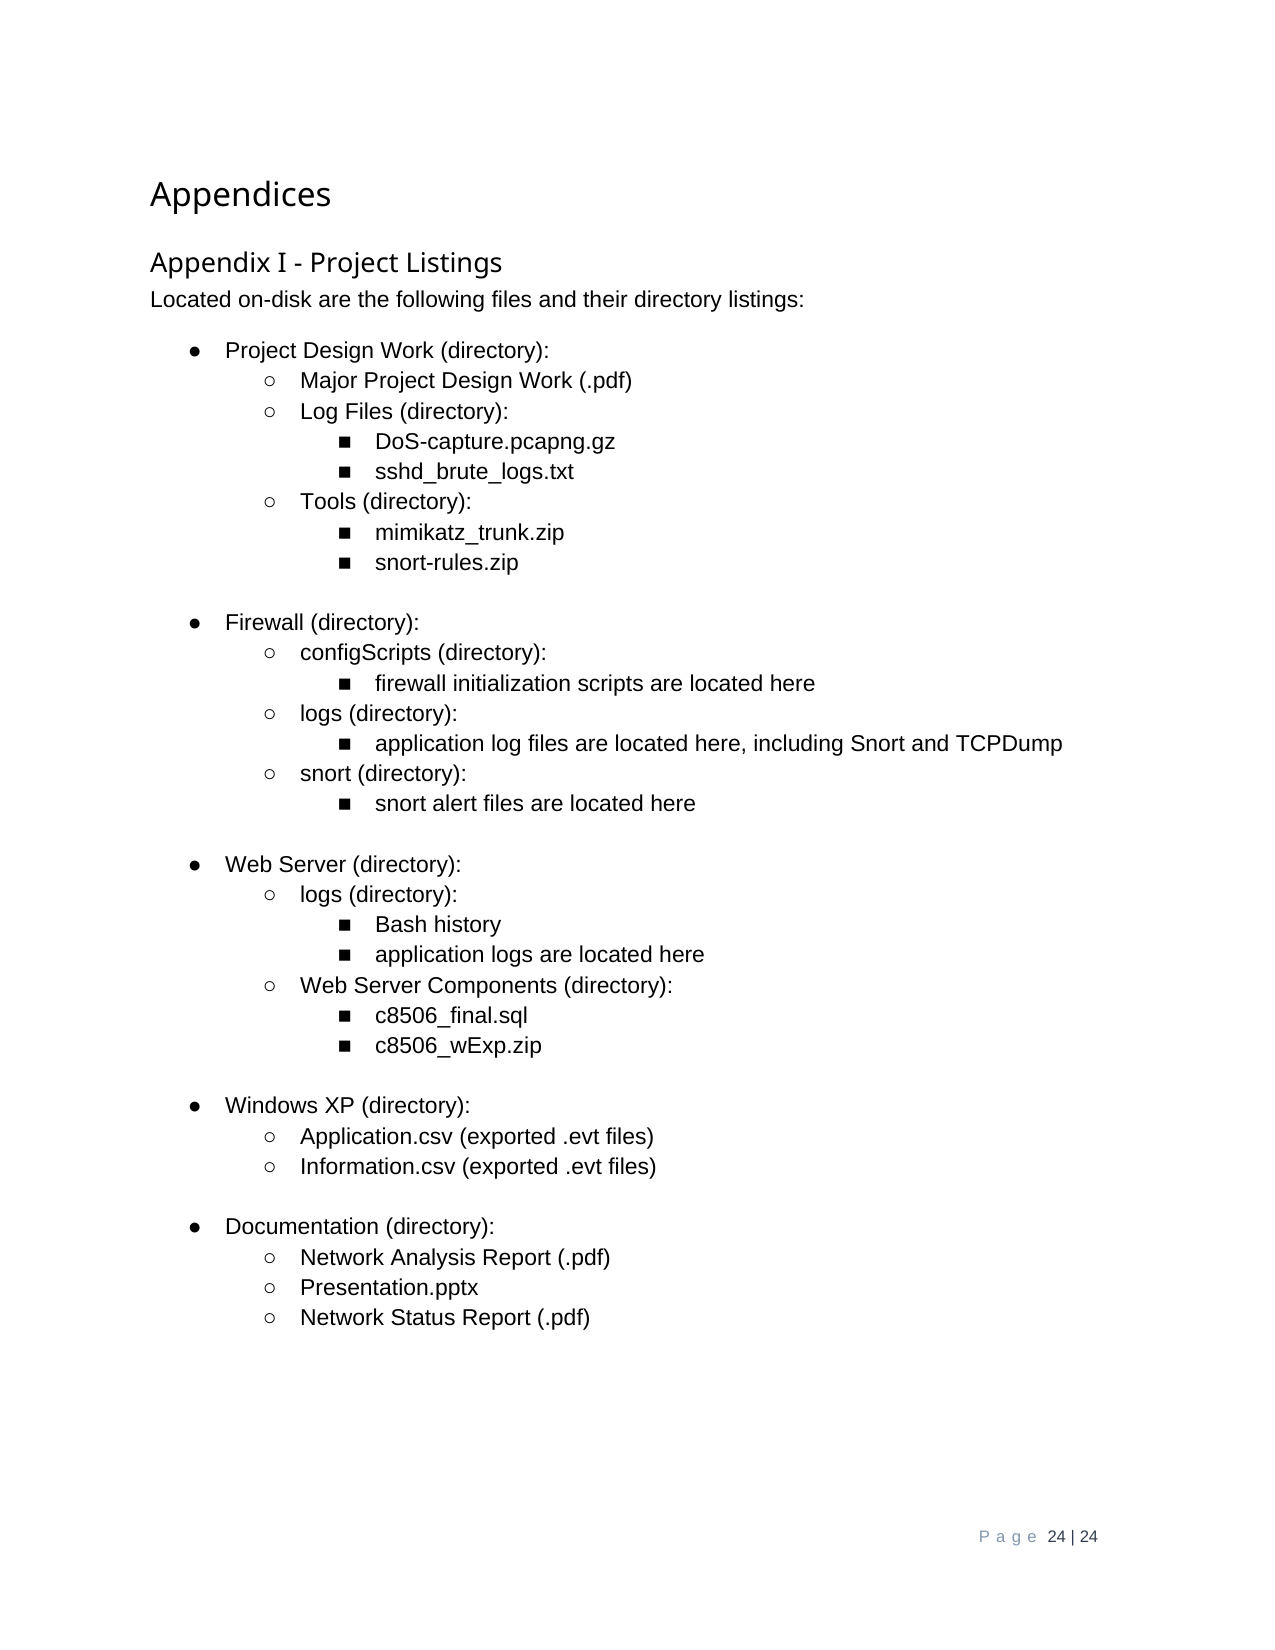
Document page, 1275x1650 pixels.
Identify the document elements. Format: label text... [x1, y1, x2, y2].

list Project Design Work (directory): [188, 337, 1125, 364]
list firewall initialization scripts are located here [338, 669, 1125, 696]
list Tools (directory): [263, 488, 1125, 515]
list Log Files (directory): [263, 398, 1125, 424]
list Bash history [338, 911, 1125, 938]
list snort (directory): [263, 760, 1125, 787]
list Application.csv (exported .evt files) [263, 1123, 1125, 1149]
list Web Server (directory): [188, 851, 1125, 877]
list Network Analysis Report (.pdf) [263, 1243, 1125, 1270]
list snort-rules.zip [338, 549, 1125, 575]
list logs (directory): [263, 881, 1125, 907]
list Firewall (directory): [188, 609, 1125, 636]
list DoS-capture.pcapng.gz [338, 428, 1125, 454]
list sshd_brute_logs.txt [338, 458, 1125, 484]
list configScripts (directory): [263, 639, 1125, 666]
subtitle Appendices [150, 171, 1125, 216]
list mimikatz_trunk.zip [338, 518, 1125, 545]
text Located on-disk are the following files and their directory listings: [150, 286, 1125, 313]
subtitle Appendix I - Project Listings [150, 244, 1125, 281]
list Documentation (directory): [188, 1213, 1125, 1240]
list Web Server Components (directory): [263, 972, 1125, 998]
list Presentation.pptx [263, 1274, 1125, 1300]
list Network Status Report (.pdf) [263, 1304, 1125, 1330]
list application log files are located here, including Snort and TCPDump [338, 730, 1125, 756]
list Windows XP (directory): [188, 1092, 1125, 1119]
list snort alert files are located here [338, 790, 1125, 817]
list c8506_final.sql [338, 1002, 1125, 1028]
list c8506_wExp.zip [338, 1032, 1125, 1058]
list Major Project Design Work (.pdf) [263, 367, 1125, 394]
list application logs are located here [338, 941, 1125, 968]
list Information.csv (exported .evt files) [263, 1153, 1125, 1179]
list logs (directory): [263, 700, 1125, 726]
